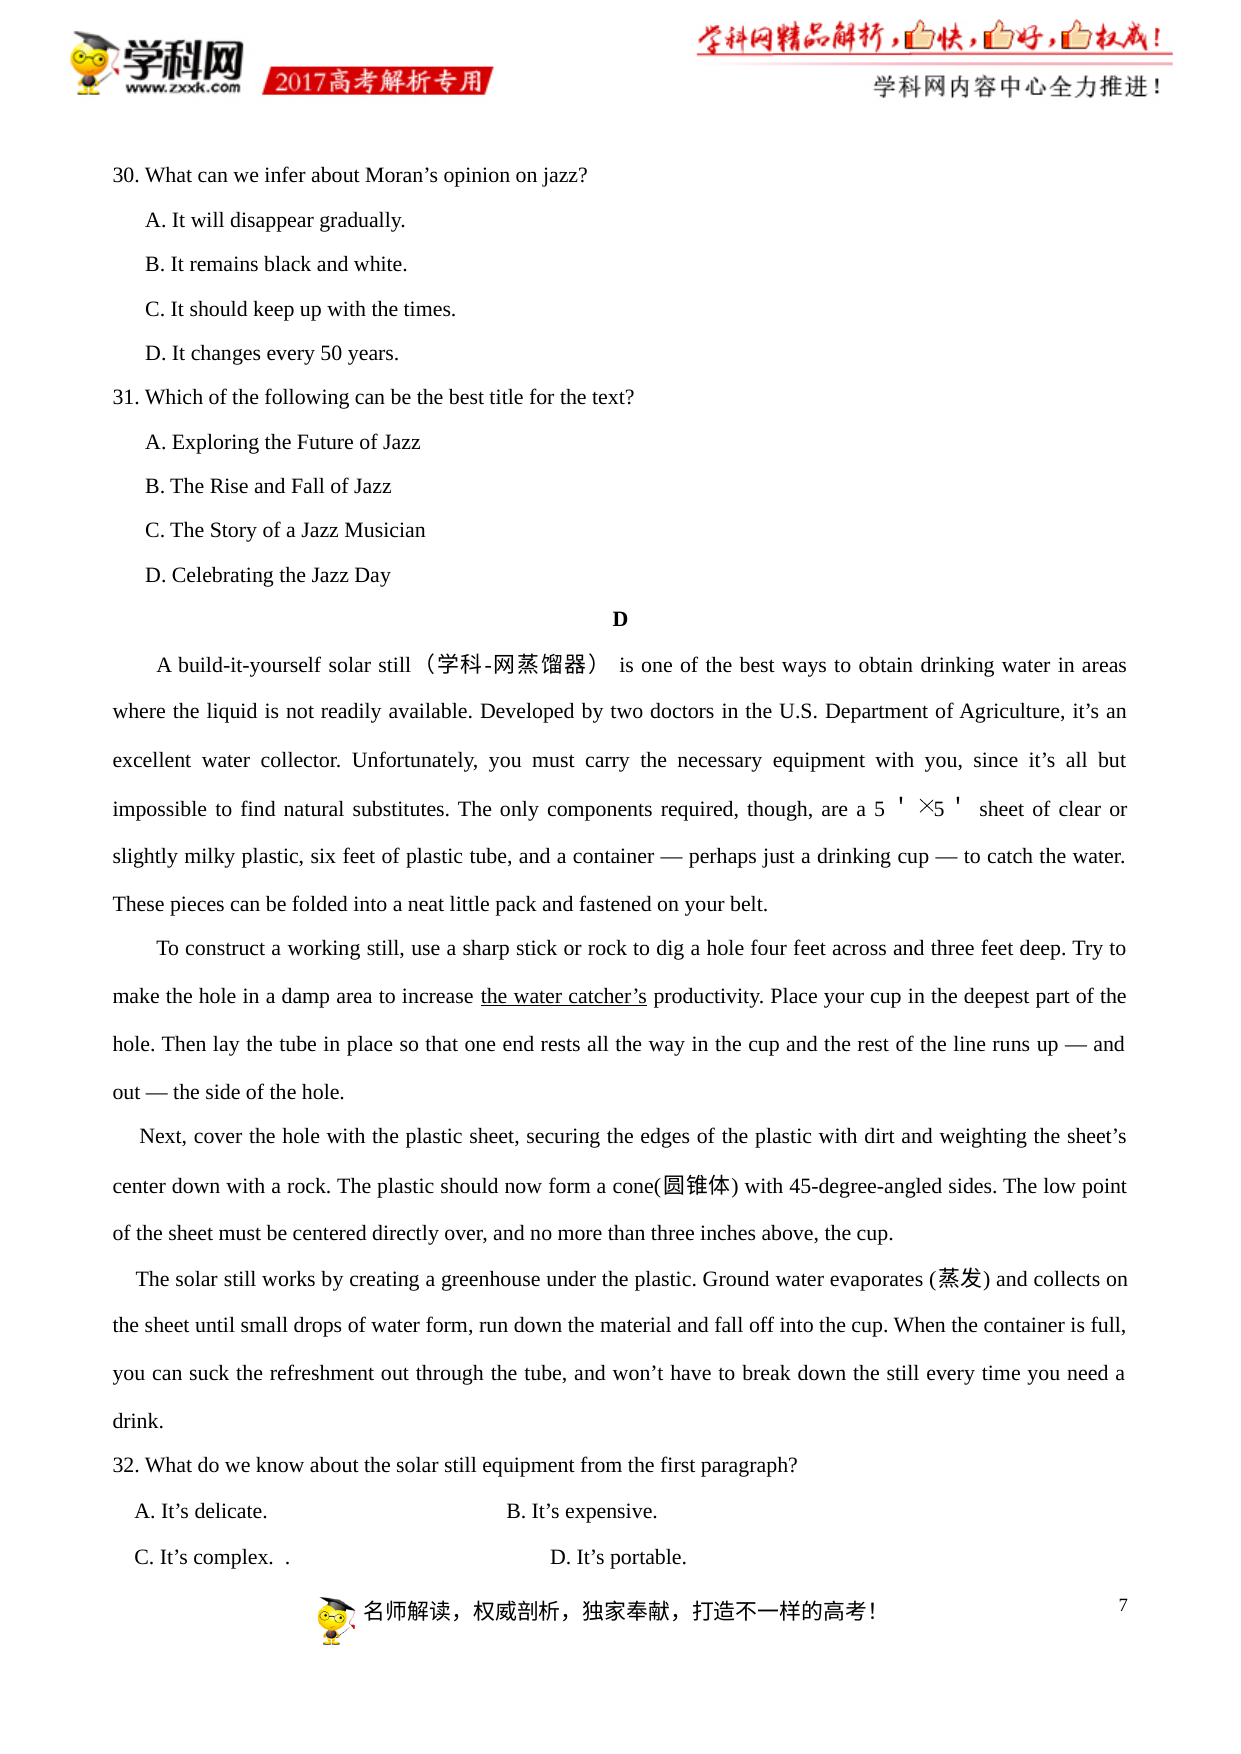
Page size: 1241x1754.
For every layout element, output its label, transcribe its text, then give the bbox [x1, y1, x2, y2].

text A build-it-yourself solar still（学科-网蒸馏器） is one of the best ways to obtain drinking water in areas where the liquid is not readily available. Developed by two doctors in the U.S. Department of Agriculture, it’s an excellent water collector. Unfortunately, you must carry the necessary equipment with you, since it’s all but impossible to find natural substitutes. The only components required, though, are a 5＇5＇ sheet of clear or slightly milky plastic, six feet of plastic tube, and a container — perhaps just a drinking cup — to catch the water. These pieces can be folded into a neat little pack and fastened on your belt. [112, 647, 1128, 920]
text B. It remains black and white. [112, 247, 1128, 280]
text C. It’s complex. . D. It’s portable. [112, 1540, 1128, 1573]
text C. The Story of a Jazz Musician [112, 513, 1128, 547]
picture [31, 0, 1195, 129]
picture [312, 1593, 358, 1647]
text D. It changes every 50 years. [112, 336, 1128, 369]
text A. Exploring the Future of Jazz [112, 425, 1128, 458]
text To construct a working still, use a sharp stick or rock to dig a hole four feet across and three feet deep. Try to make the hole in a damp area to increase the water catcher’s productivity. Place your cup in the deepest part of the hole. Then lay the tube in place so that one end rests all the way in the cup and the rest of the line runs up — and out — the side of the hole. [112, 931, 1128, 1108]
text C. It should keep up with the times. [112, 292, 1128, 325]
text 32. What do we know about the solar still equipment from the first paragraph? [112, 1448, 1128, 1481]
text 30. What can we infer about Moran’s opinion on jazz? [112, 158, 1128, 192]
text B. The Rise and Fall of Jazz [112, 469, 1128, 502]
text 31. Which of the following can be the best title for the text? [112, 380, 1128, 413]
text D [112, 602, 1128, 635]
text A. It will disappear gradually. [112, 203, 1128, 236]
text Next, cover the hole with the plastic sheet, securing the edges of the plastic with dirt and weighting the sheet’s center down with a rock. The plastic should now form a cone(圆锥体) with 45-degree-angled sides. The low point of the sheet must be centered directly over, and no more than three inches above, the cup. [112, 1119, 1128, 1249]
text The solar still works by creating a greenhouse under the plastic. Ground water evaporates (蒸发) and collects on the sheet until small drops of water form, run down the material and fall off into the cup. When the container is full, you can suck the refreshment out through the tube, and won’t have to break down the still every time you need a drink. [112, 1260, 1128, 1437]
text A. It’s delicate. B. It’s expensive. [112, 1494, 1128, 1527]
text D. Celebrating the Jazz Day [112, 558, 1128, 591]
